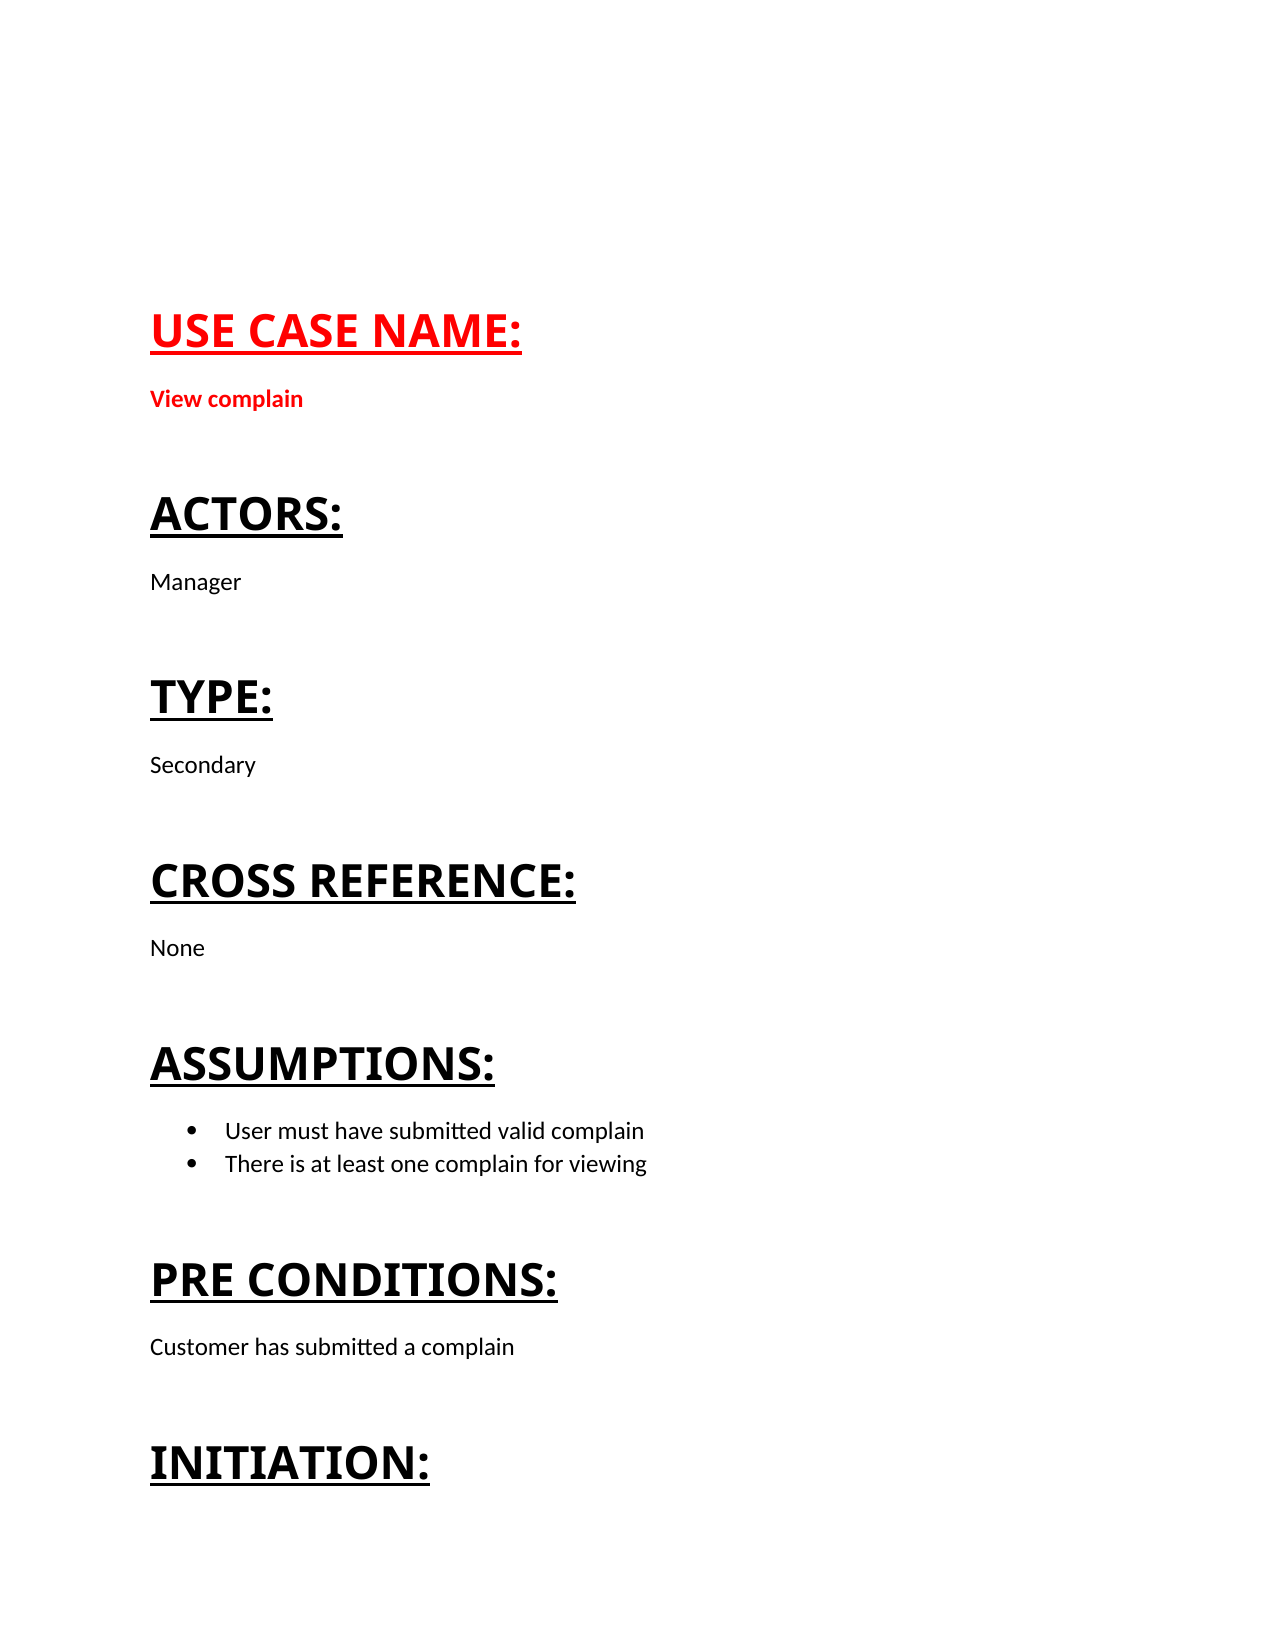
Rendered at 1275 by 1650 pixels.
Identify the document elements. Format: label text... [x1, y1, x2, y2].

text TYPE: [150, 665, 1125, 727]
text ASSUMPTIONS: [150, 1031, 1125, 1094]
text View complain [150, 383, 1125, 413]
text USE CASE NAME: [150, 299, 1125, 361]
text None [150, 932, 1125, 963]
text CROSS REFERENCE: [150, 848, 1125, 911]
text INITIATION: [150, 1430, 1125, 1493]
text Secondary [150, 749, 1125, 779]
text ACTORS: [150, 482, 1125, 544]
text PRE CONDITIONS: [150, 1247, 1125, 1310]
list User must have submitted valid complain [187, 1115, 1125, 1146]
text Manager [150, 566, 1125, 596]
list There is at least one complain for viewing [187, 1148, 1125, 1179]
text Customer has submitted a complain [150, 1331, 1125, 1362]
